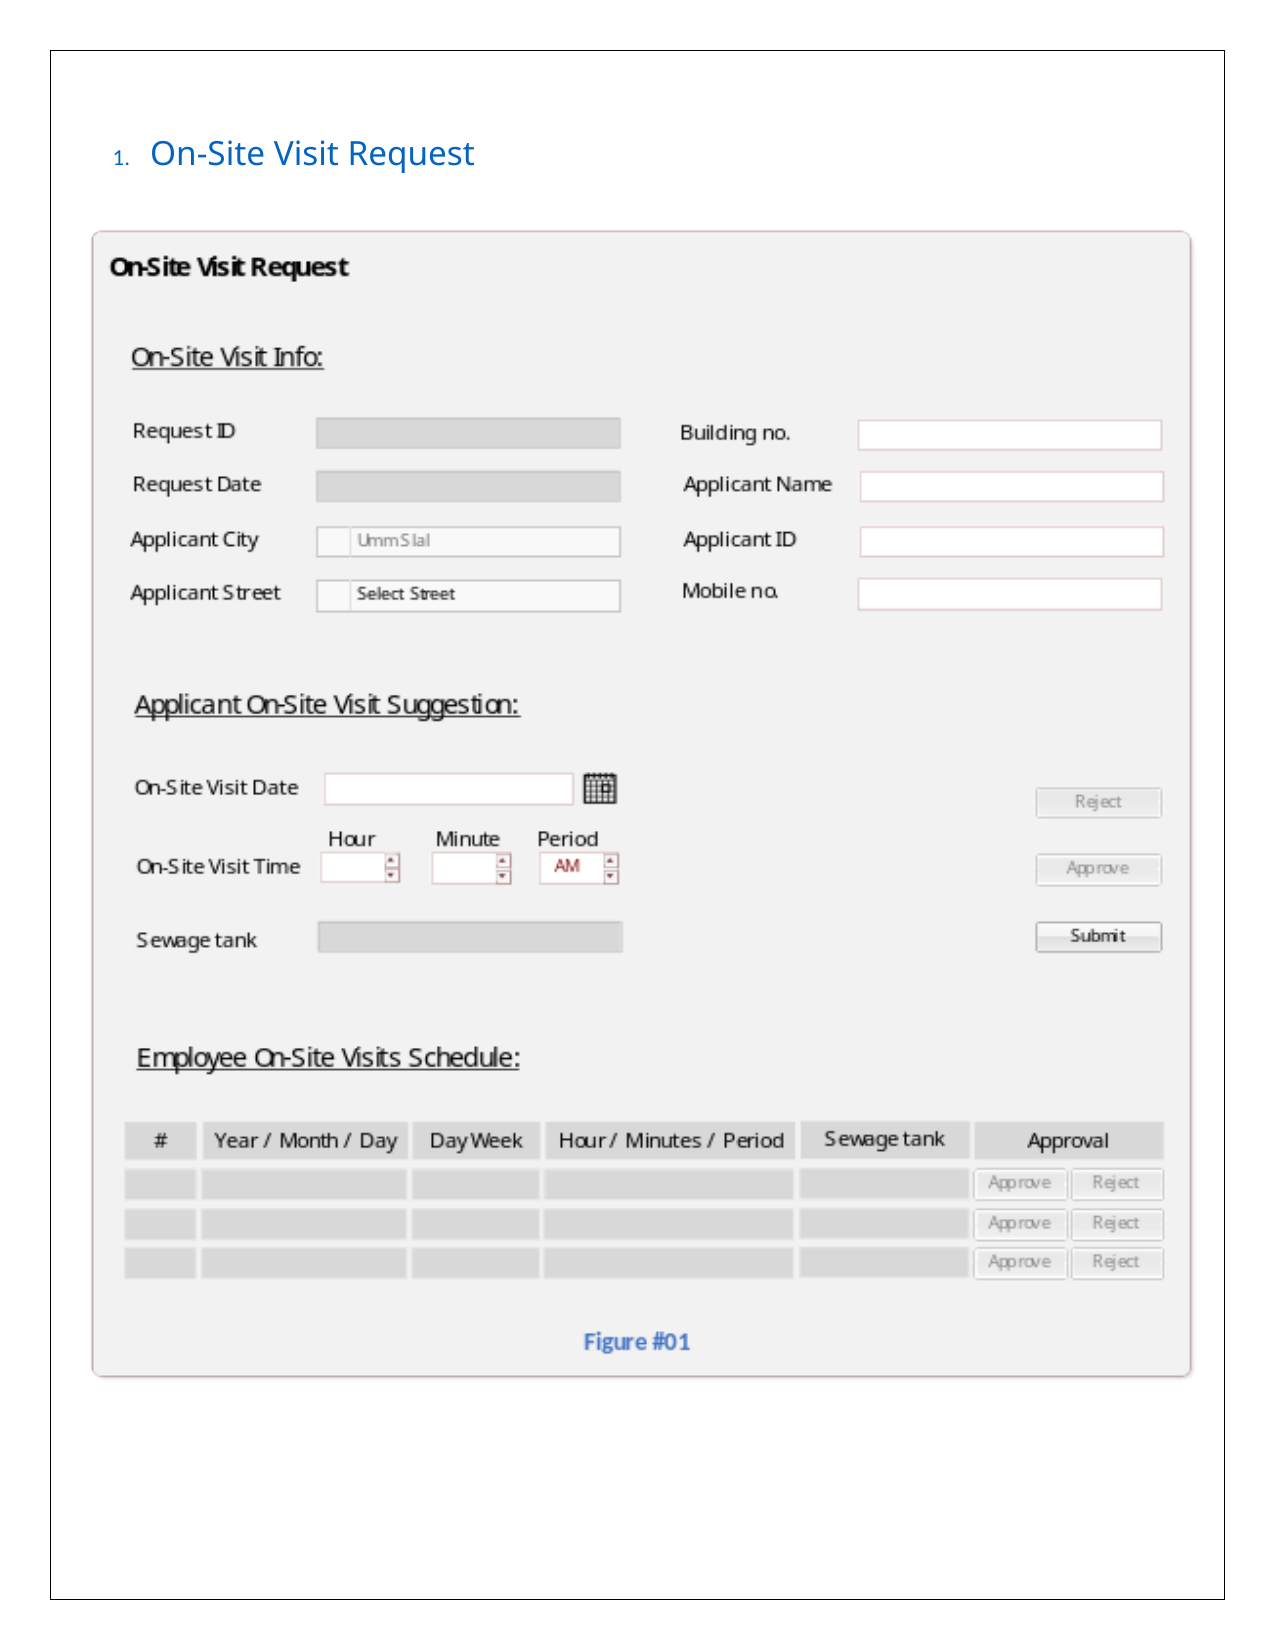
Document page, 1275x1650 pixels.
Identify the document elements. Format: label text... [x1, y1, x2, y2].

subtitle On-Site Visit Request [112, 130, 1172, 176]
